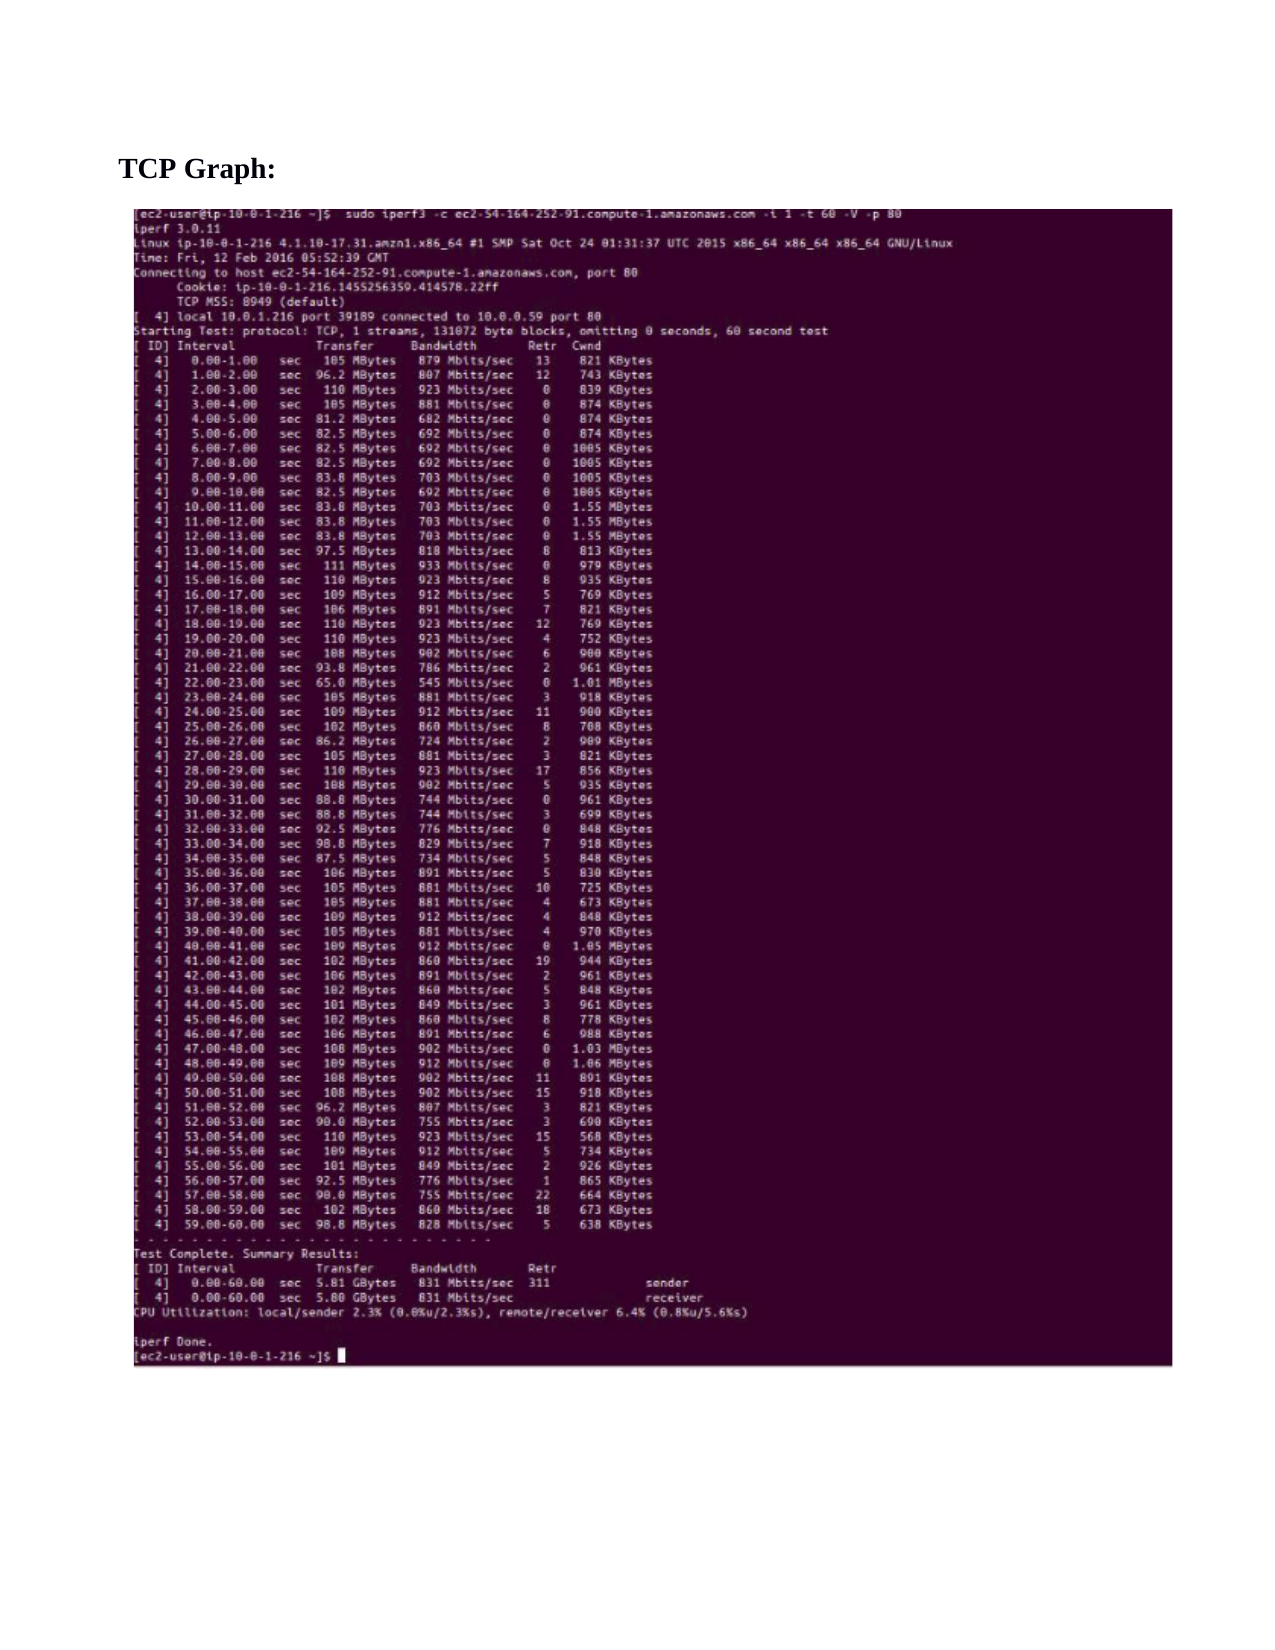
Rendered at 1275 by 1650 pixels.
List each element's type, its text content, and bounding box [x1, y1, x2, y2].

picture [133, 209, 1173, 1369]
text TCP Graph: [118, 152, 1157, 185]
